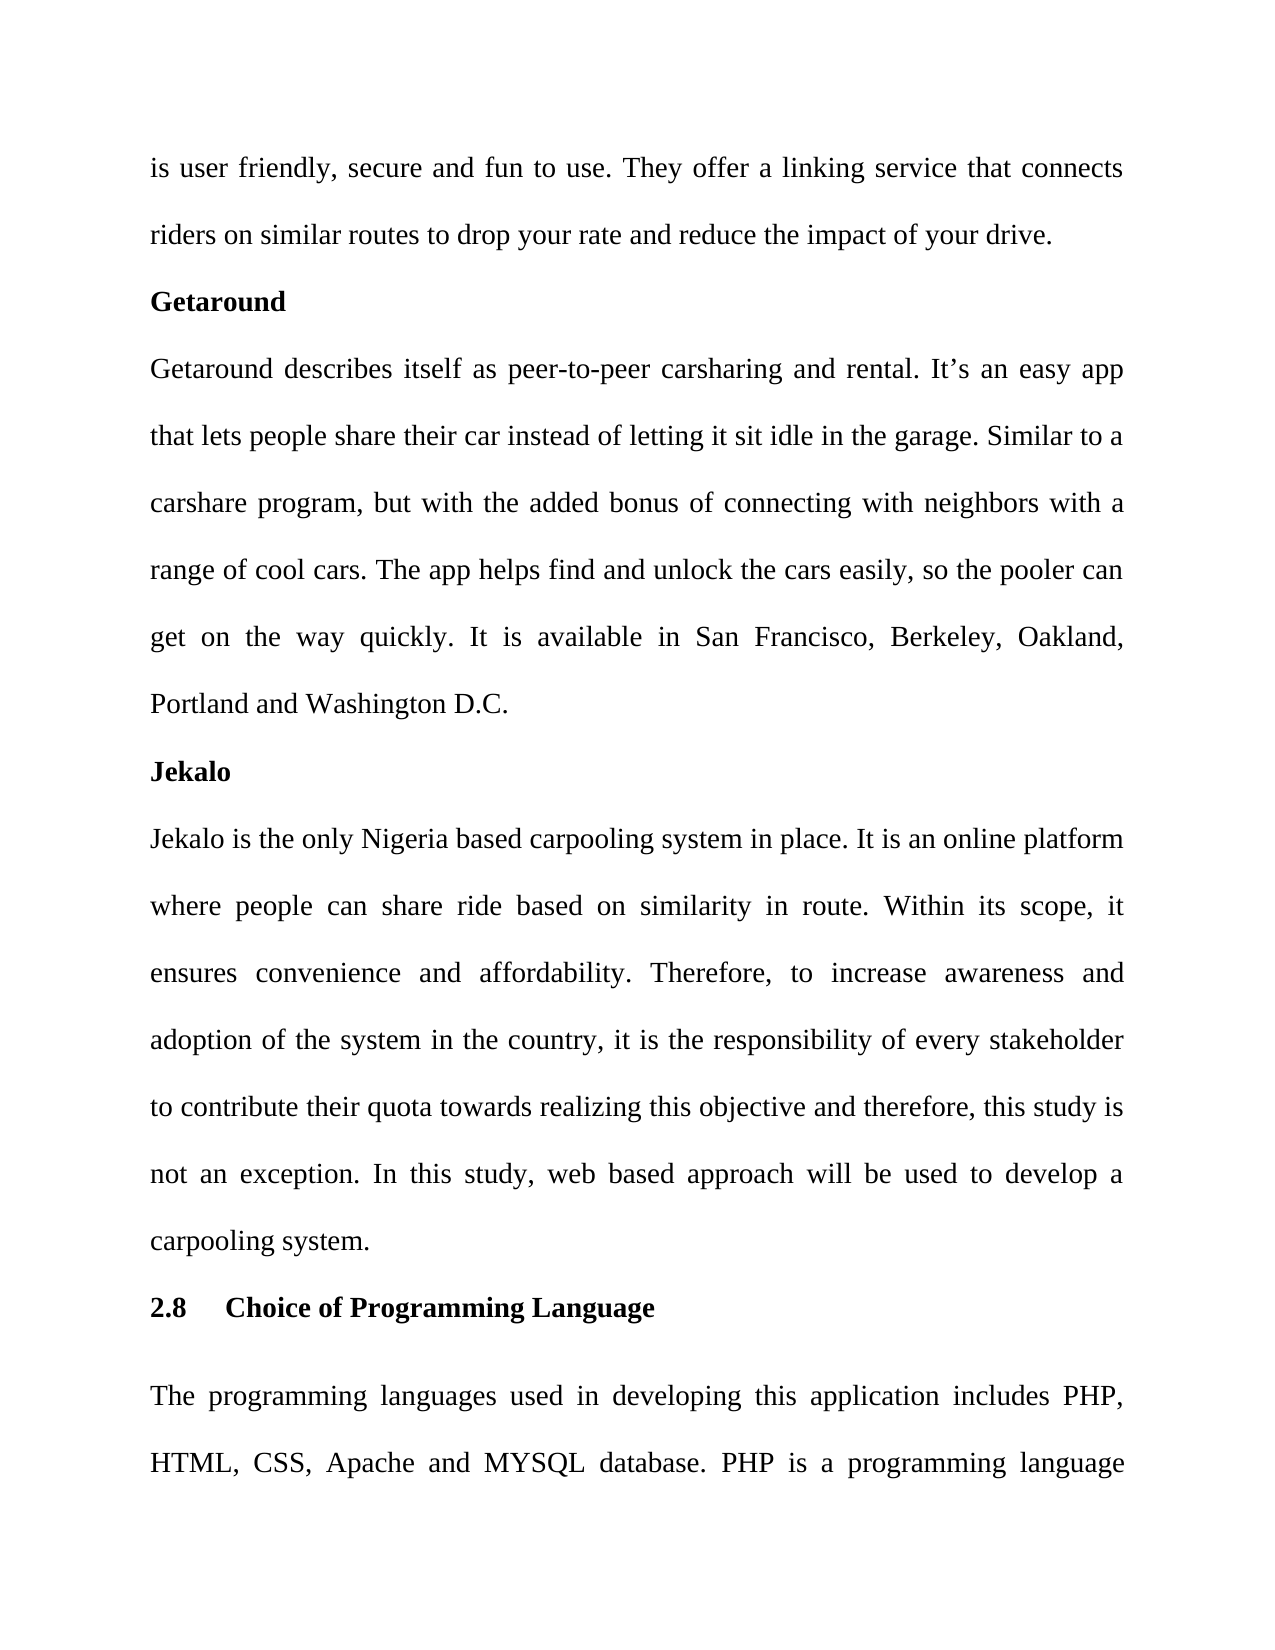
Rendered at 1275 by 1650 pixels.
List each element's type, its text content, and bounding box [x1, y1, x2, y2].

text Jekalo is the only Nigeria based carpooling system in place. It is an online platform where people can share ride based on similarity in route. Within its scope, it ensures convenience and affordability. Therefore, to increase awareness and adoption of the system in the country, it is the responsibility of every stakeholder to contribute their quota towards realizing this objective and therefore, this study is not an exception. In this study, web based approach will be used to develop a carpooling system. [150, 821, 1125, 1257]
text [150, 150, 1125, 251]
text Getaround [150, 284, 1125, 318]
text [150, 1378, 1125, 1479]
text 2.8 Choice of Programming Language [150, 1290, 1125, 1324]
text Jekalo [150, 754, 1125, 787]
text Getaround describes itself as peer-to-peer carsharing and rental. It’s an easy app that lets people share their car instead of letting it sit idle in the garage. Similar to a carshare program, but with the added bonus of connecting with neighbors with a range of cool cars. The app helps find and unlock the cars easily, so the pooler can get on the way quickly. It is available in San Francisco, Berkeley, Oakland, Portland and Washington D.C. [150, 351, 1125, 720]
